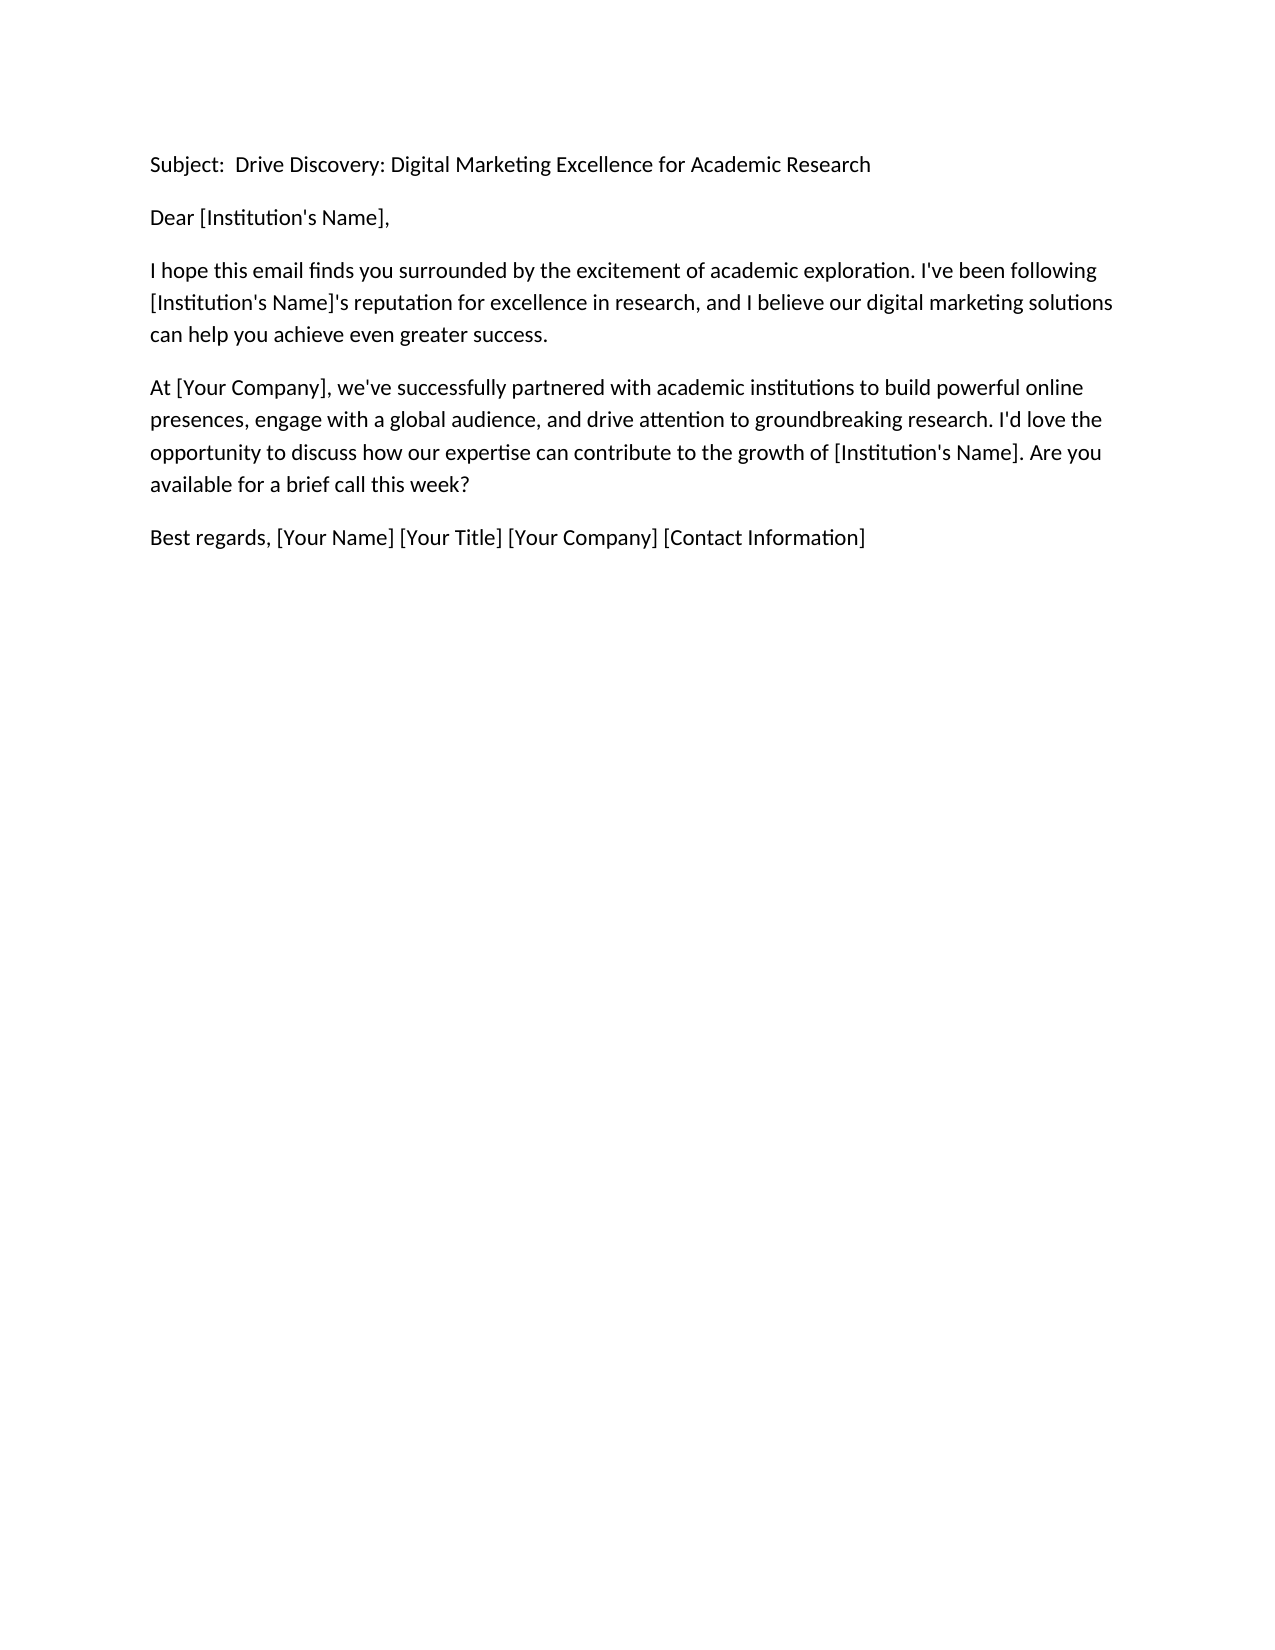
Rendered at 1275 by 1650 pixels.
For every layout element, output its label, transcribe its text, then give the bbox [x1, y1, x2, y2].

text I hope this email finds you surrounded by the excitement of academic exploration. I've been following [Institution's Name]'s reputation for excellence in research, and I believe our digital marketing solutions can help you achieve even greater success. [150, 256, 1125, 348]
text Dear [Institution's Name], [150, 203, 1125, 231]
text Best regards, [Your Name] [Your Title] [Your Company] [Contact Information] [150, 523, 1125, 551]
text Subject: Drive Discovery: Digital Marketing Excellence for Academic Research [150, 150, 1125, 178]
text At [Your Company], we've successfully partnered with academic institutions to build powerful online presences, engage with a global audience, and drive attention to groundbreaking research. I'd love the opportunity to discuss how our expertise can contribute to the growth of [Institution's Name]. Are you available for a brief call this week? [150, 373, 1125, 498]
